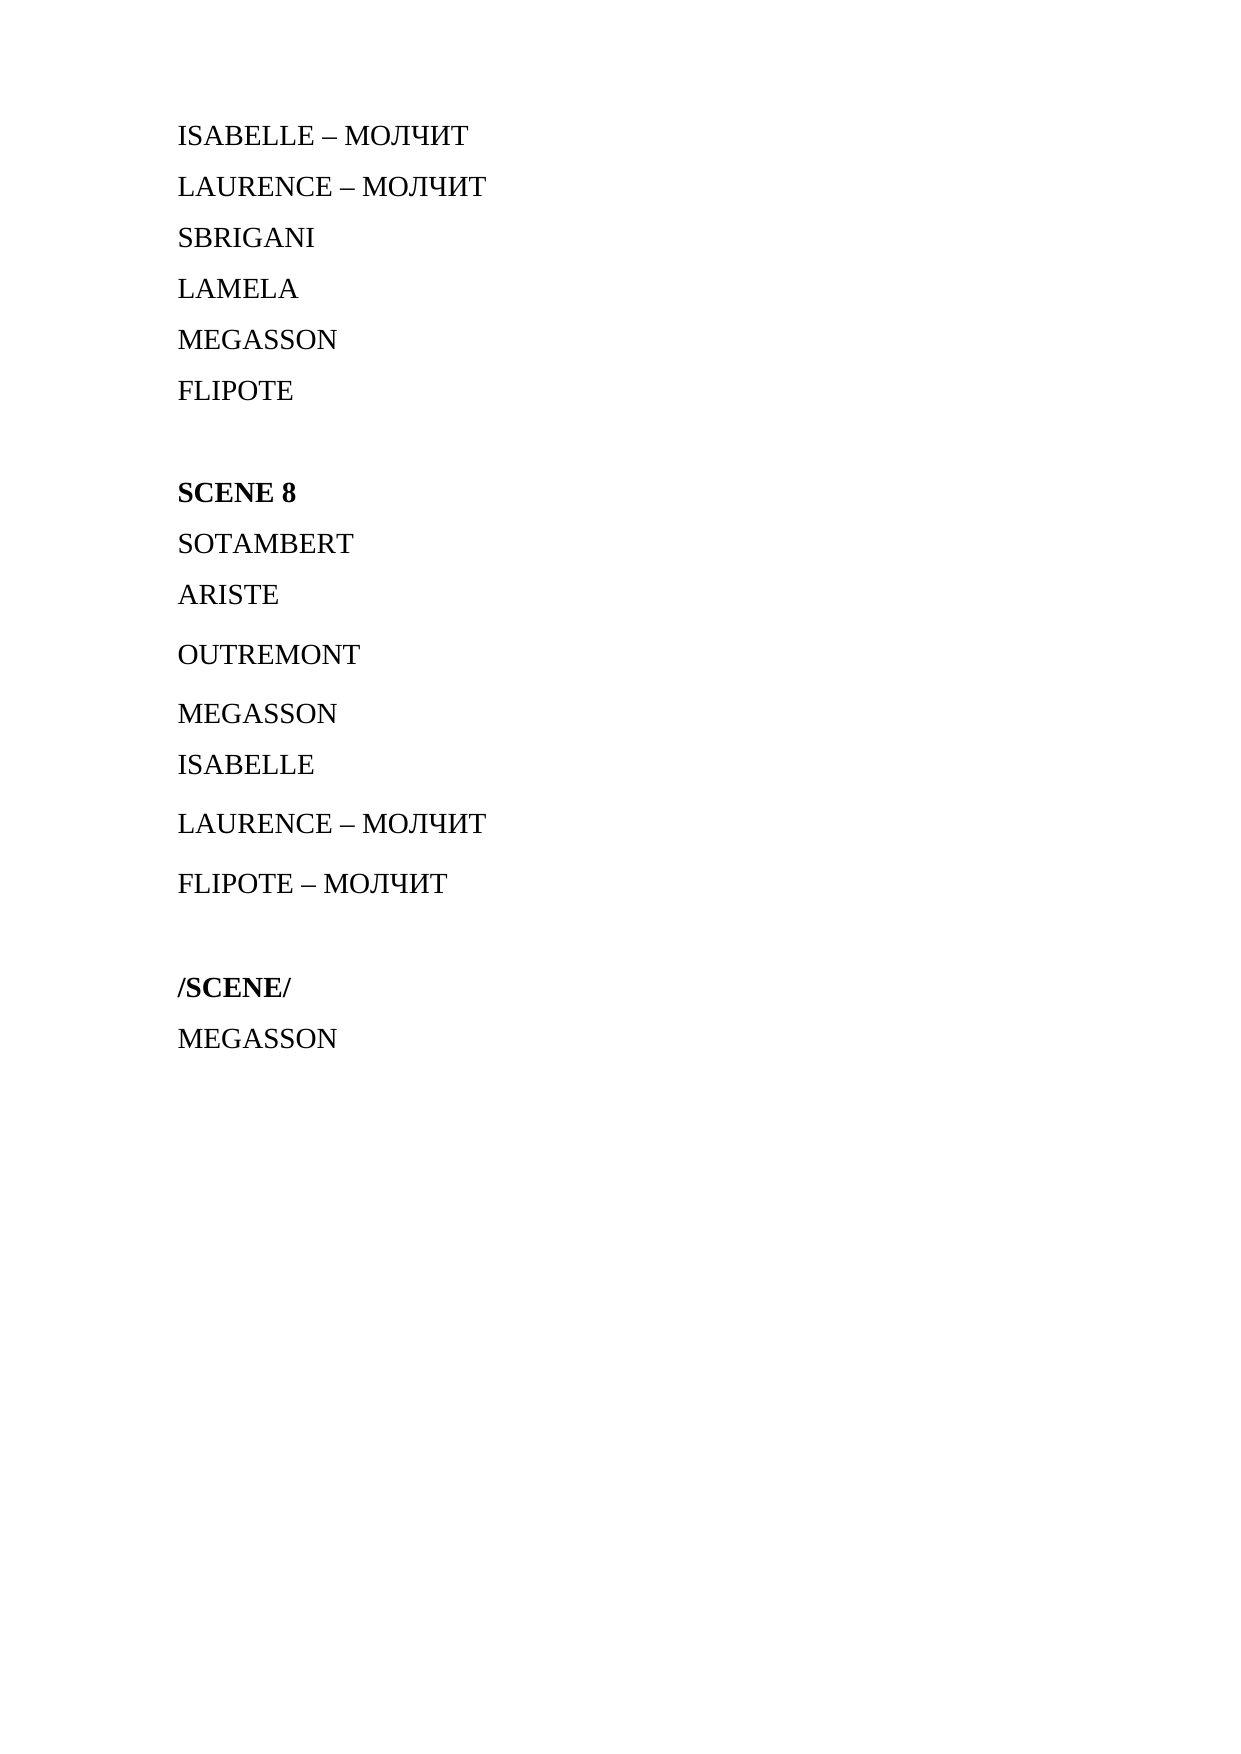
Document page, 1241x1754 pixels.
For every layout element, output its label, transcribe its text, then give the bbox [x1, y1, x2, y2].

text SBRIGANI [177, 220, 1152, 254]
text LAMELA [177, 271, 1152, 305]
text SCENE 8 [177, 475, 1152, 509]
text SOTAMBERT [177, 526, 1152, 560]
text LAURENCE – МОЛЧИТ [177, 807, 1152, 840]
text ISABELLE – МОЛЧИТ [177, 118, 1152, 152]
text MEGASSON [177, 696, 1152, 730]
text ARISTE [177, 577, 1152, 611]
text FLIPOTE – МОЛЧИТ [177, 866, 1152, 899]
text FLIPOTE [177, 373, 1152, 407]
text /SCENE/ [177, 970, 1152, 1004]
text ISABELLE [177, 747, 1152, 781]
text LAURENCE – МОЛЧИТ [177, 169, 1152, 203]
text MEGASSON [177, 1021, 1152, 1055]
text OUTREMONT [177, 637, 1152, 670]
text MEGASSON [177, 322, 1152, 356]
